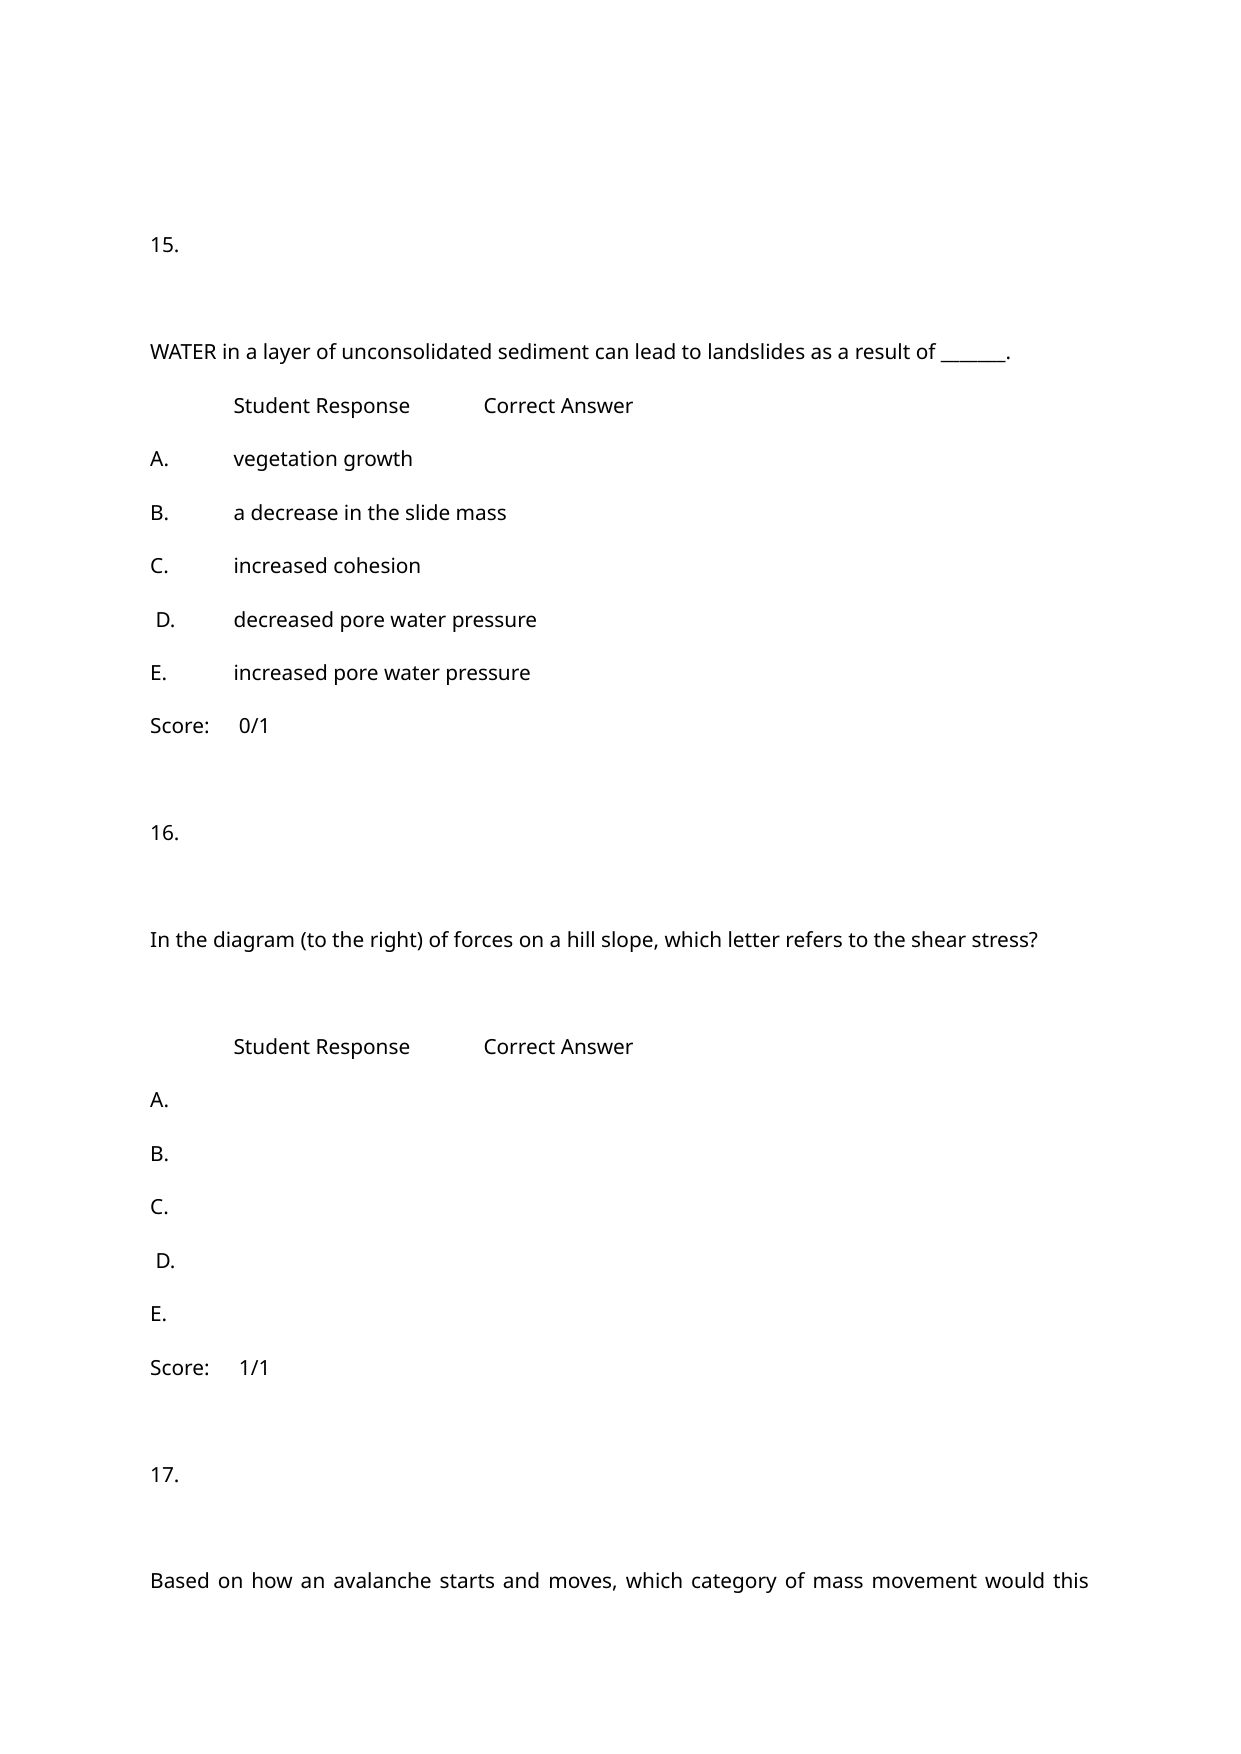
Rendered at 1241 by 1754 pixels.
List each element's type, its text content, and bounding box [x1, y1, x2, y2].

text B. a decrease in the slide mass [150, 498, 1090, 526]
text Score: 1/1 [150, 1353, 1090, 1381]
text 16. [150, 818, 1090, 847]
text Student Response Correct Answer [150, 1032, 1090, 1061]
text D. decreased pore water pressure [150, 605, 1090, 633]
text 17. [150, 1460, 1090, 1488]
text C. [150, 1192, 1090, 1221]
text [150, 1567, 1090, 1595]
text A. vegetation growth [150, 444, 1090, 473]
text Score: 0/1 [150, 712, 1090, 740]
text A. [150, 1086, 1090, 1114]
text E. [150, 1299, 1090, 1328]
text B. [150, 1139, 1090, 1167]
text WATER in a layer of unconsolidated sediment can lead to landslides as a result of _______. [150, 337, 1090, 366]
text Student Response Correct Answer [150, 391, 1090, 419]
text 15. [150, 231, 1090, 259]
text In the diagram (to the right) of forces on a hill slope, which letter refers to the shear stress? [150, 925, 1090, 954]
text C. increased cohesion [150, 551, 1090, 580]
text E. increased pore water pressure [150, 658, 1090, 687]
text D. [150, 1246, 1090, 1274]
